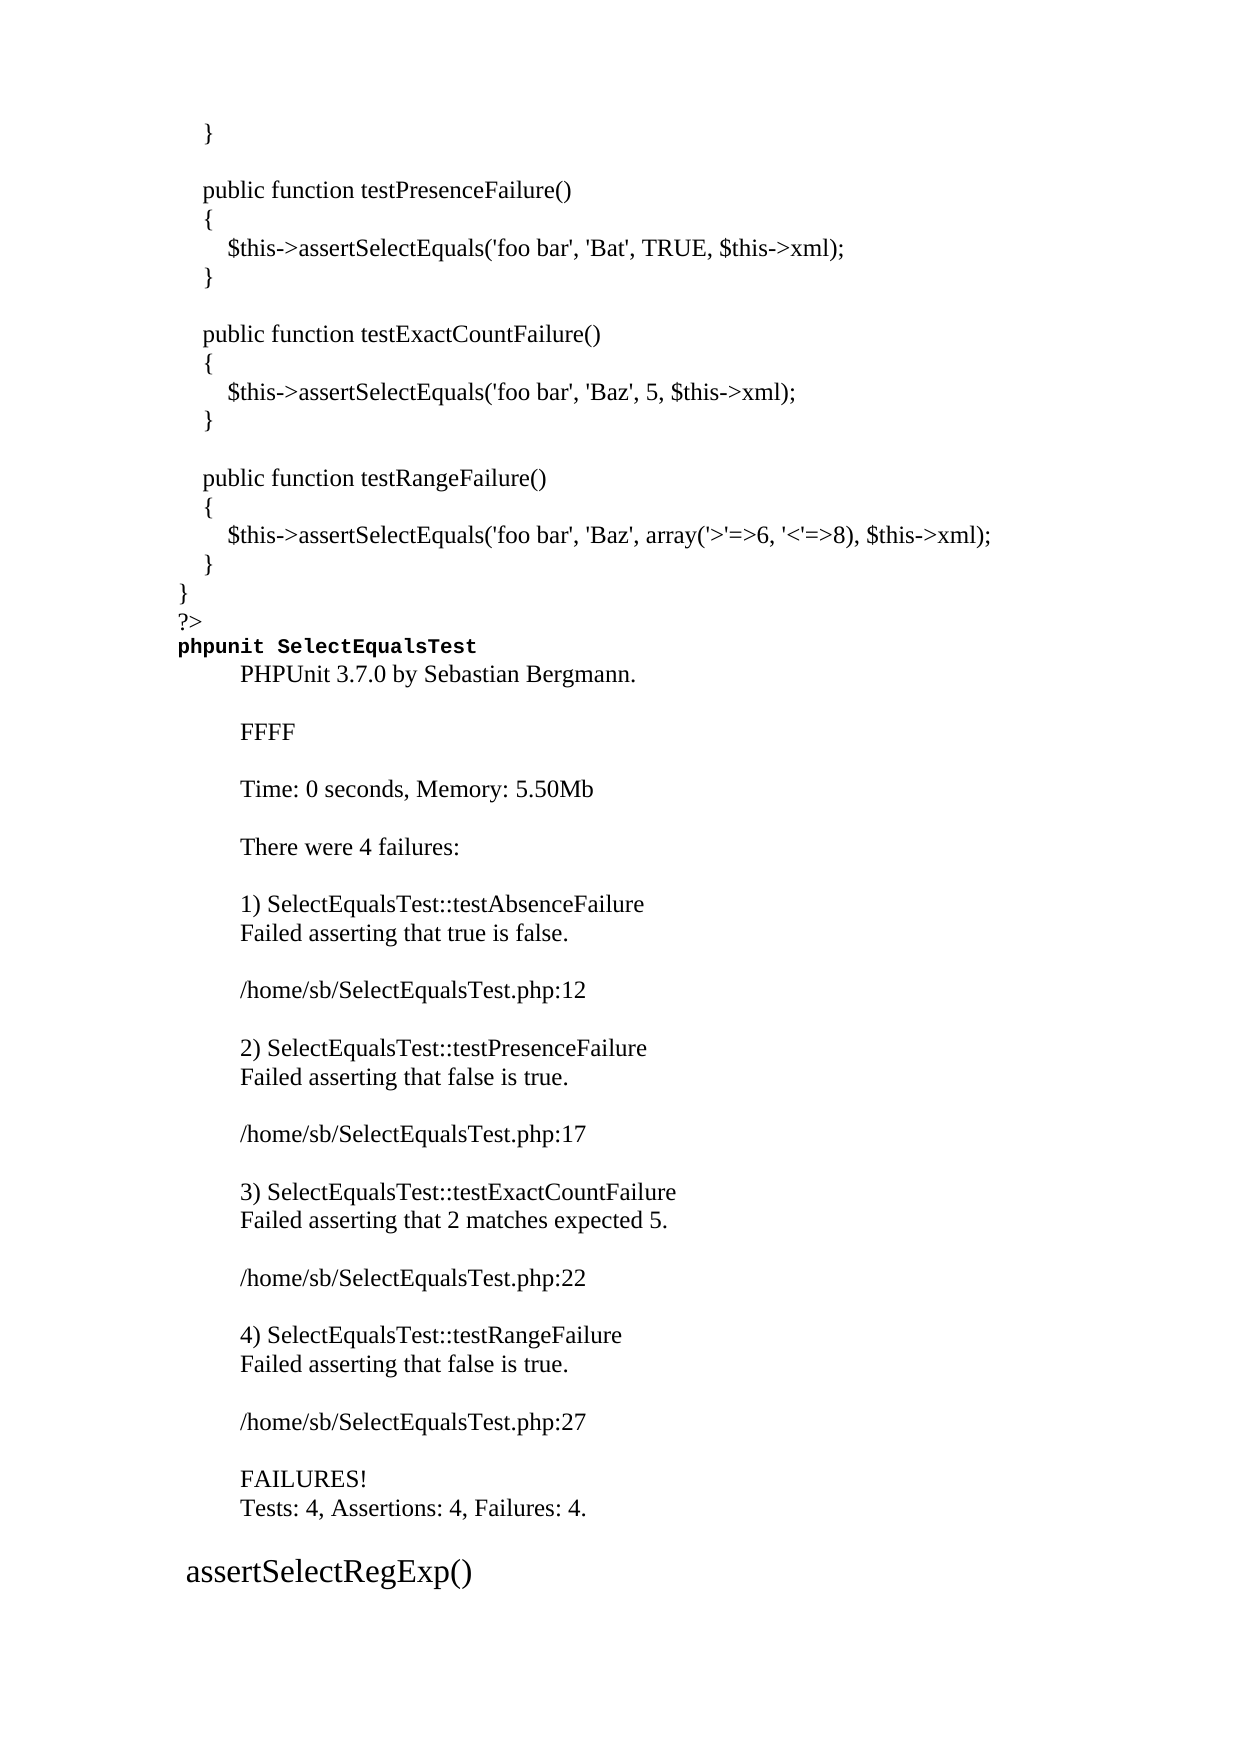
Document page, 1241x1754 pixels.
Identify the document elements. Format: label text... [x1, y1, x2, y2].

text } [177, 406, 1152, 434]
text /home/sb/SelectEqualsTest.php:12 [177, 976, 1152, 1004]
text } [177, 549, 1152, 578]
text FAILURES! [177, 1464, 1152, 1493]
text /home/sb/SelectEqualsTest.php:22 [177, 1263, 1152, 1292]
subtitle assertSelectRegExp() [177, 1551, 1152, 1589]
text PHPUnit 3.7.0 by Sebastian Bergmann. [177, 659, 1152, 688]
text } [177, 118, 1152, 147]
text { [177, 348, 1152, 377]
text Failed asserting that false is true. [177, 1349, 1152, 1378]
text public function testPresenceFailure() [177, 176, 1152, 204]
text } [177, 262, 1152, 291]
text $this->assertSelectEquals('foo bar', 'Baz', 5, $this->xml); [177, 377, 1152, 406]
text Time: 0 seconds, Memory: 5.50Mb [177, 774, 1152, 803]
text $this->assertSelectEquals('foo bar', 'Baz', array('>'=>6, '<'=>8), $this->xml); [177, 521, 1152, 549]
text There were 4 failures: [177, 832, 1152, 861]
text Tests: 4, Assertions: 4, Failures: 4. [177, 1493, 1152, 1522]
text $this->assertSelectEquals('foo bar', 'Bat', TRUE, $this->xml); [177, 233, 1152, 262]
text FFFF [177, 717, 1152, 746]
text public function testRangeFailure() [177, 463, 1152, 492]
text { [177, 204, 1152, 233]
text Failed asserting that true is false. [177, 918, 1152, 947]
text ?> [177, 607, 1152, 636]
text Failed asserting that 2 matches expected 5. [177, 1206, 1152, 1234]
text 4) SelectEqualsTest::testRangeFailure [177, 1321, 1152, 1349]
text { [177, 492, 1152, 521]
text 3) SelectEqualsTest::testExactCountFailure [177, 1177, 1152, 1206]
text Failed asserting that false is true. [177, 1062, 1152, 1091]
text public function testExactCountFailure() [177, 319, 1152, 348]
text phpunit SelectEqualsTest [177, 636, 1152, 659]
text 1) SelectEqualsTest::testAbsenceFailure [177, 889, 1152, 918]
text /home/sb/SelectEqualsTest.php:27 [177, 1407, 1152, 1436]
text 2) SelectEqualsTest::testPresenceFailure [177, 1033, 1152, 1062]
text /home/sb/SelectEqualsTest.php:17 [177, 1119, 1152, 1148]
text } [177, 578, 1152, 607]
